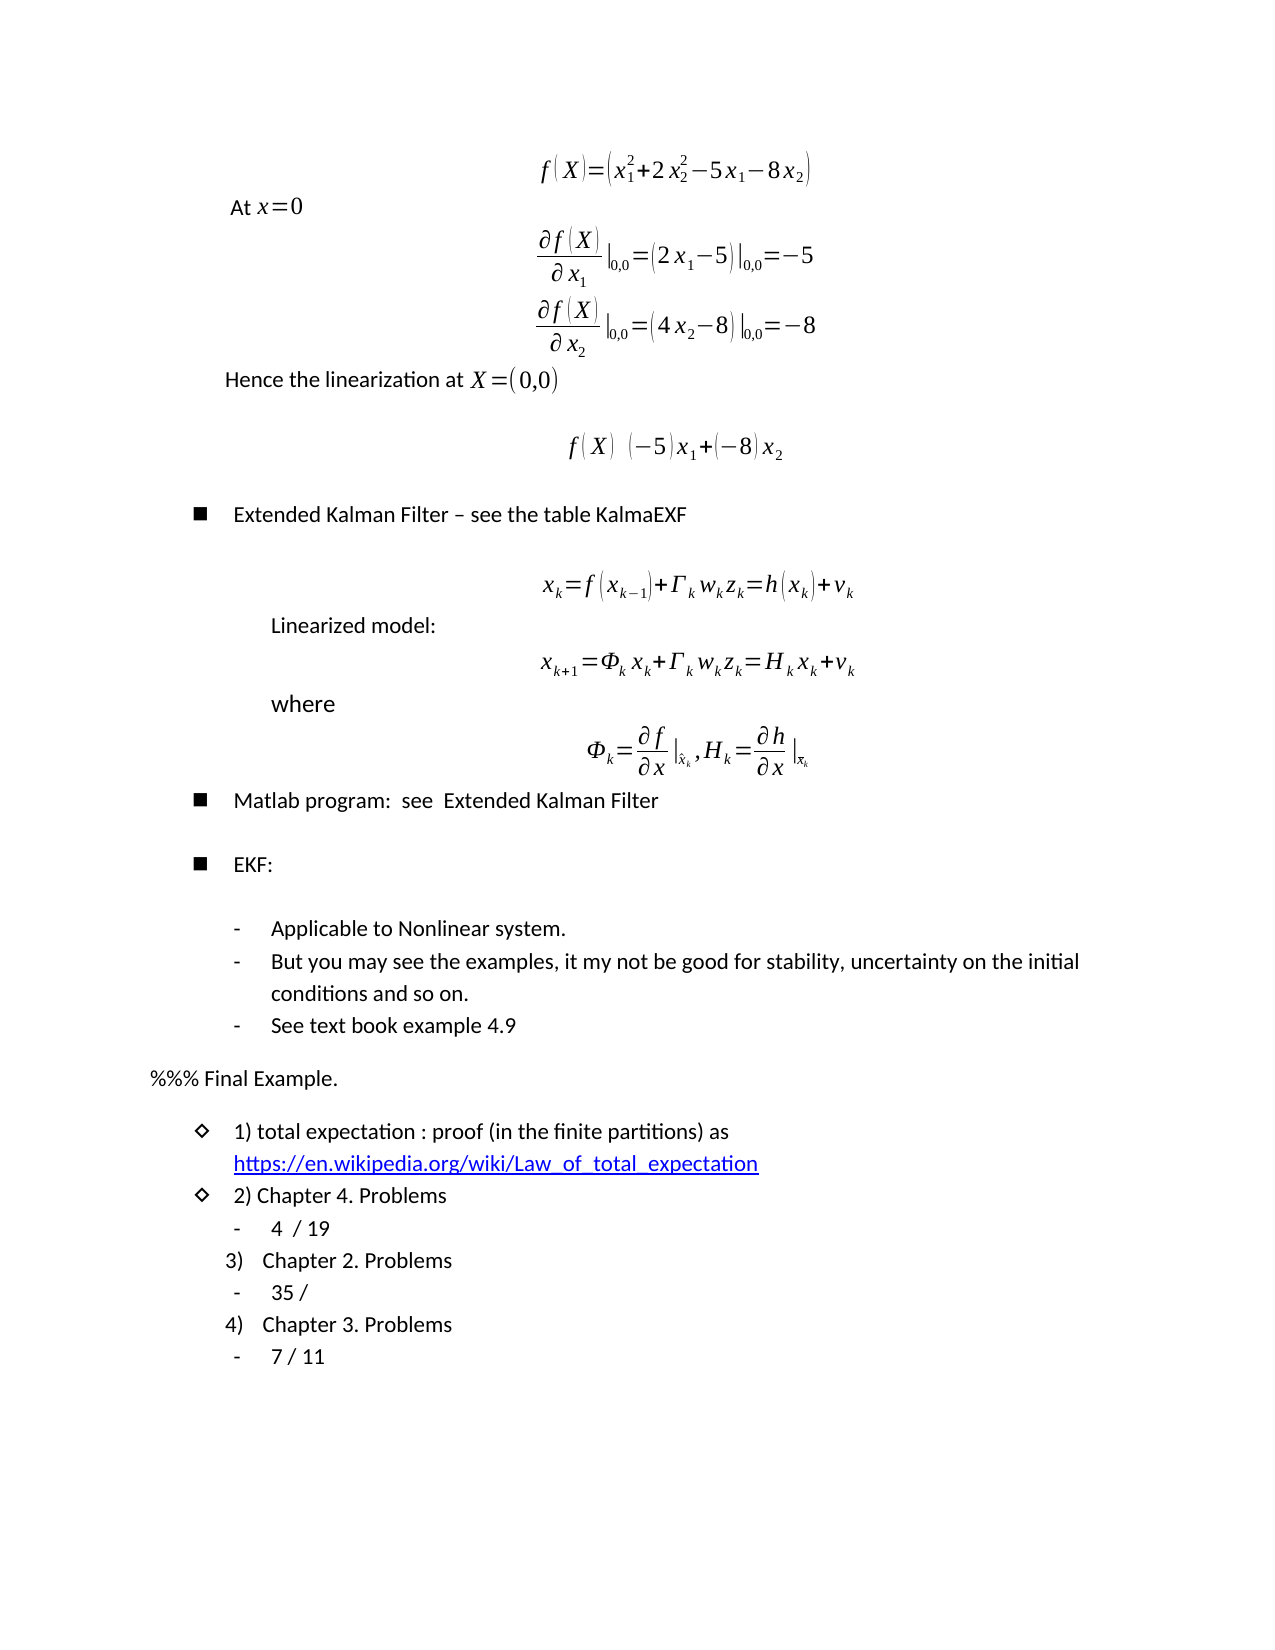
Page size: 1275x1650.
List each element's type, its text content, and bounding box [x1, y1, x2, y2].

list At [225, 193, 1125, 221]
list Extended Kalman Filter – see the table KalmaEXF [192, 500, 1125, 528]
list Hence the linearization at [225, 364, 1125, 394]
list EKF: [192, 850, 1125, 878]
list 4 / 19 [233, 1214, 1125, 1242]
list 1) total expectation : proof (in the finite partitions) as https://en.wikipedia.org/wiki/Law_of_total_expectation [192, 1117, 1125, 1177]
list Applicable to Nonlinear system. [233, 914, 1125, 943]
list But you may see the examples, it my not be good for stability, uncertainty on the initial conditions and so on. [233, 947, 1125, 1007]
list Chapter 2. Problems [225, 1246, 1125, 1274]
list 7 / 11 [233, 1342, 1125, 1371]
list where [271, 688, 1125, 718]
list Matlab program: see Extended Kalman Filter [192, 786, 1125, 814]
text %%% Final Example. [150, 1064, 1125, 1092]
list Chapter 3. Problems [225, 1310, 1125, 1338]
list See text book example 4.9 [233, 1011, 1125, 1039]
list 35 / [233, 1278, 1125, 1306]
list Linearized model: [271, 612, 1125, 640]
list 2) Chapter 4. Problems [192, 1182, 1125, 1209]
